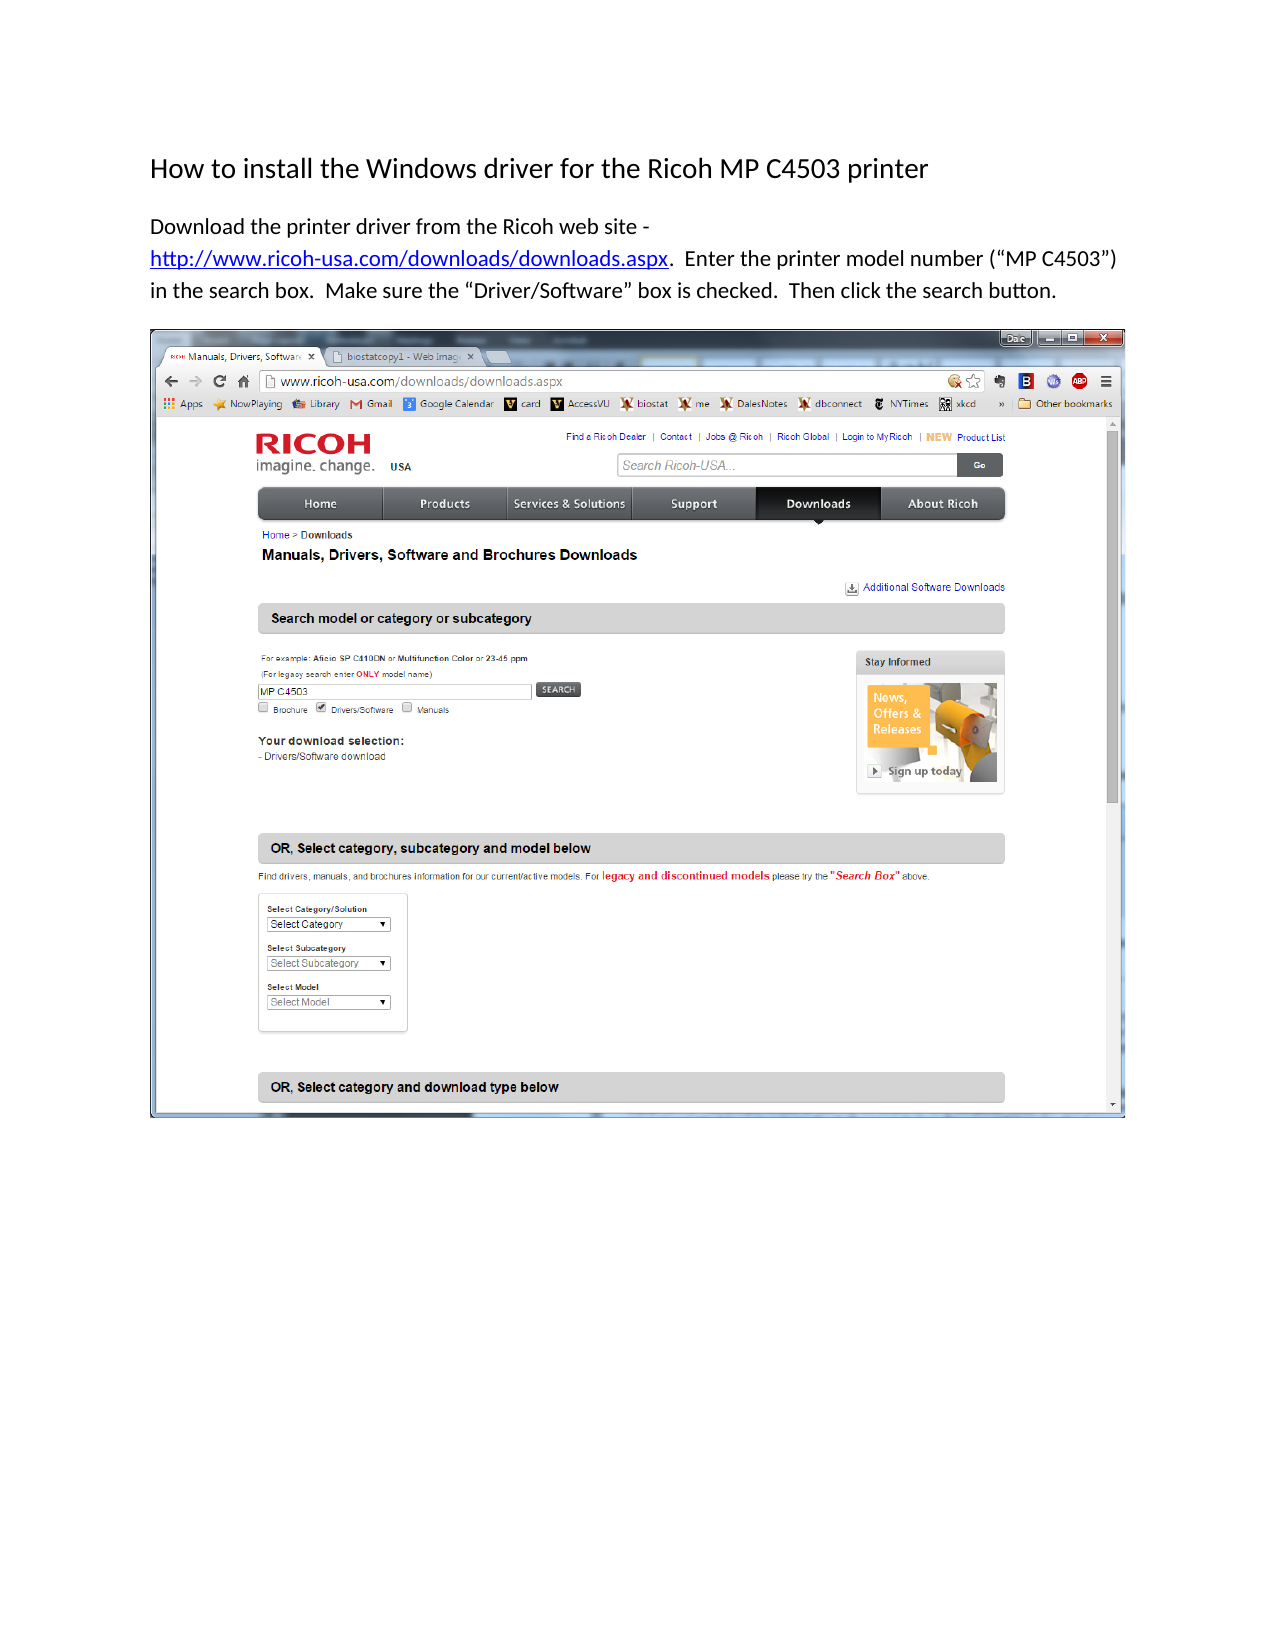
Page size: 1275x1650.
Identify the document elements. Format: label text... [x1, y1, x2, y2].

text Download the printer driver from the Ricoh web site - http://www.ricoh-usa.com/downloads/downloads.aspx. Enter the printer model number (“MP C4503”) in the search box. Make sure the “Driver/Software” box is checked. Then click the search button. [150, 212, 1125, 304]
text How to install the Windows driver for the Ricoh MP C4503 printer [150, 150, 1125, 186]
picture [150, 329, 1125, 1118]
